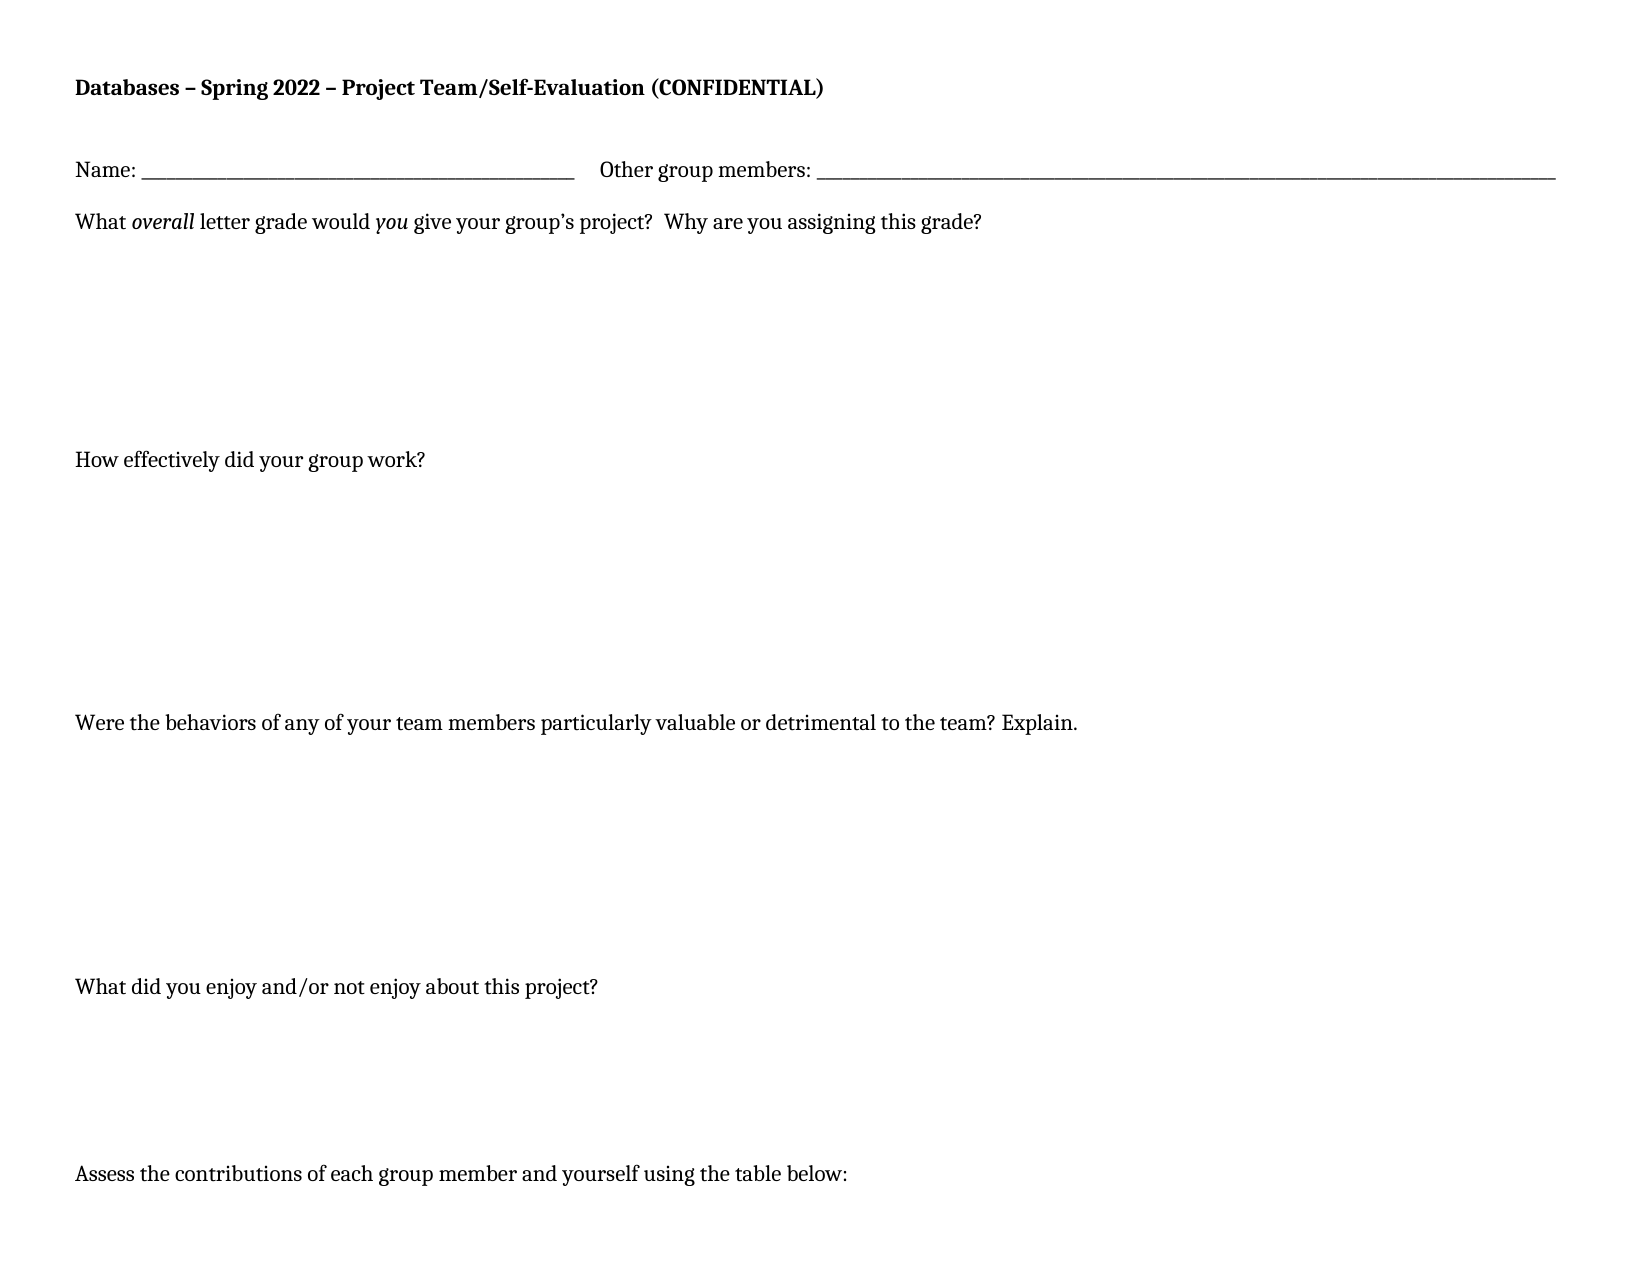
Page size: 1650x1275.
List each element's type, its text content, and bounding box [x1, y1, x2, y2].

text Were the behaviors of any of your team members particularly valuable or detrimental to the team? Explain. [75, 710, 1575, 736]
text Databases – Spring 2022 – Project Team/Self-Evaluation (CONFIDENTIAL) [75, 75, 1575, 130]
text What overall letter grade would you give your group’s project? Why are you assigning this grade? [75, 209, 1575, 236]
text What did you enjoy and/or not enjoy about this project? [75, 973, 1575, 1000]
text Assess the contributions of each group member and yourself using the table below: [75, 1160, 1575, 1187]
text How effectively did your group work? [75, 446, 1575, 473]
text Name: ___________________________________________________ Other group members: _______________________________________________________________________________________ [75, 156, 1575, 183]
